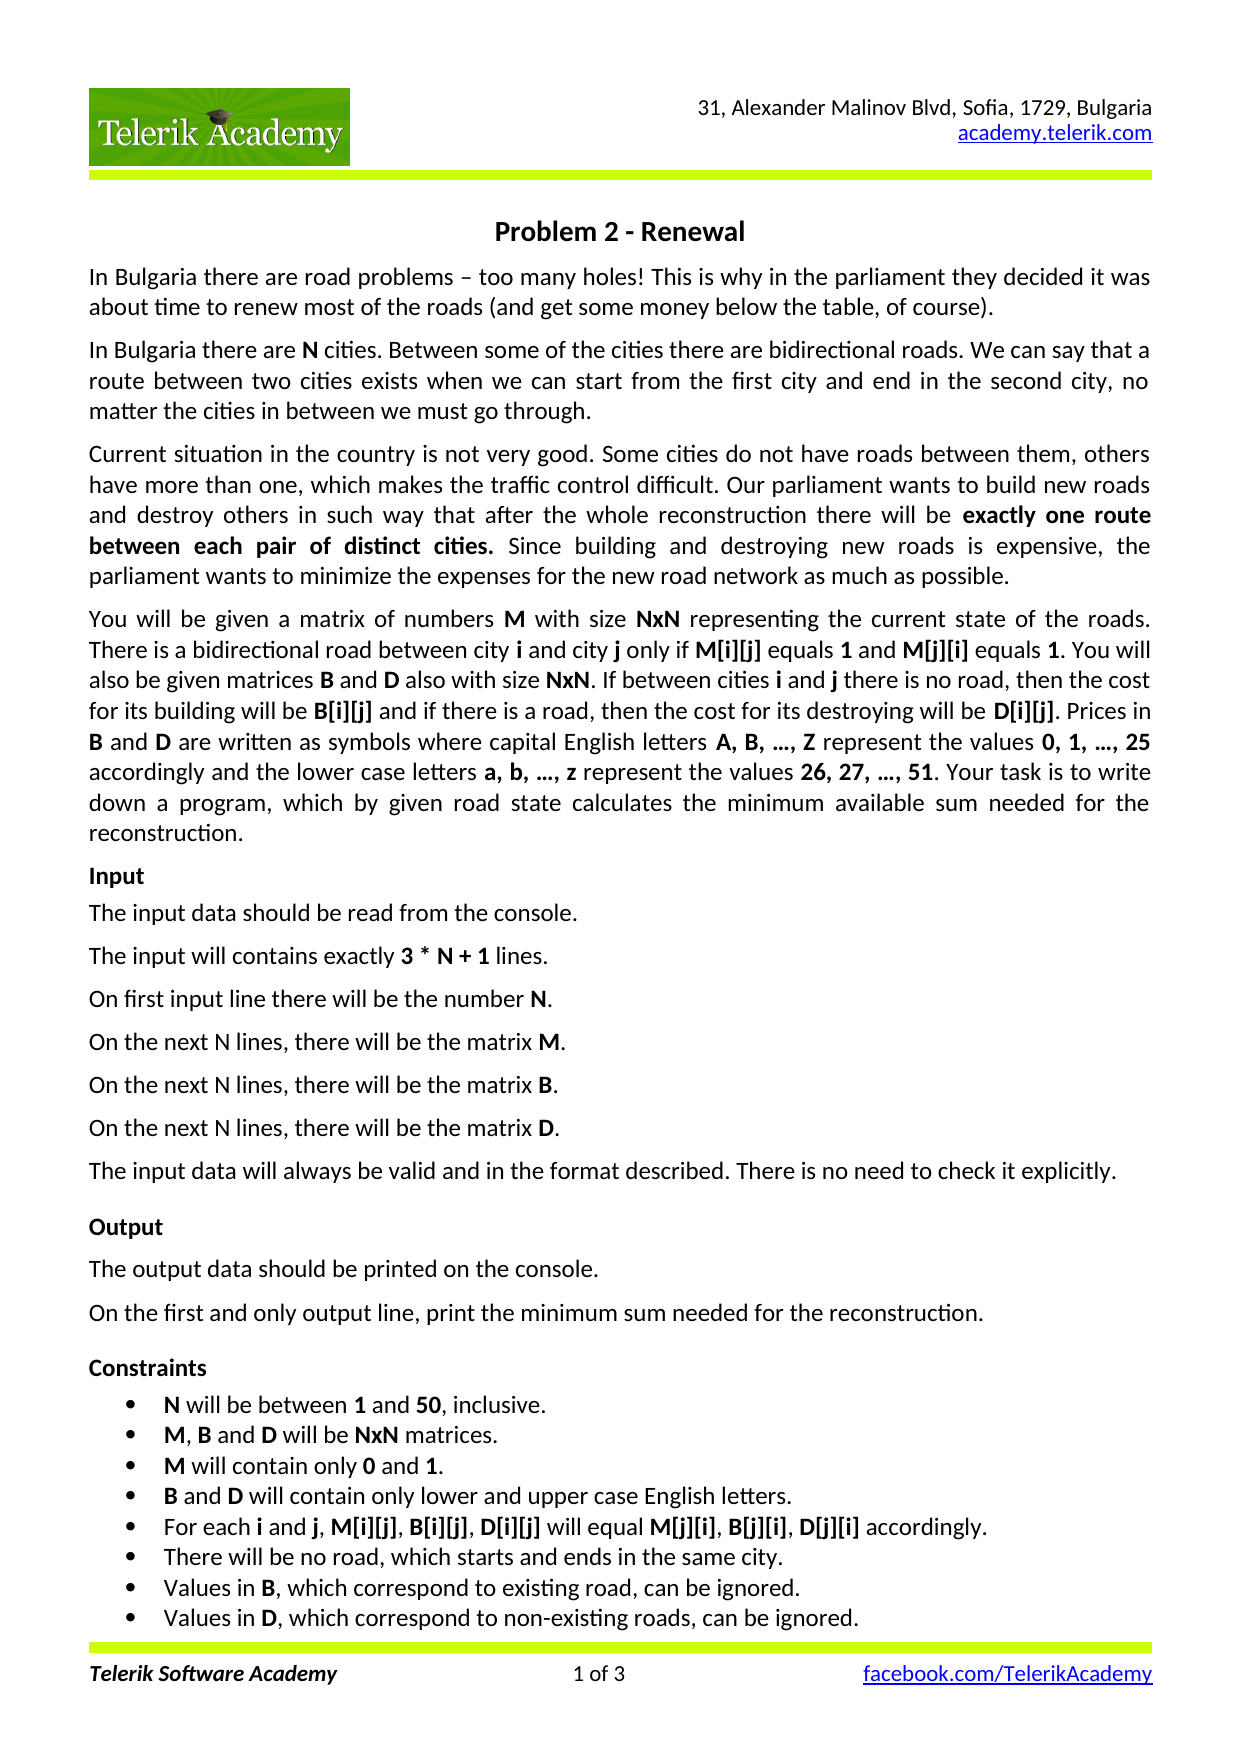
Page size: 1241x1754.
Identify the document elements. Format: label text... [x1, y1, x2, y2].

list N will be between 1 and 50, inclusive. [126, 1389, 1152, 1419]
list Values in B, which correspond to existing road, can be ignored. [126, 1572, 1152, 1603]
text In Bulgaria there are road problems – too many holes! This is why in the parliament they decided it was about time to renew most of the roads (and get some money below the table, of course). [89, 261, 1152, 322]
picture [89, 88, 350, 166]
text Current situation in the country is not very good. Some cities do not have roads between them, others have more than one, which makes the traffic control difficult. Our parliament wants to build new roads and destroy others in such way that after the whole reconstruction there will be exactly one route between each pair of distinct cities. Since building and destroying new roads is expensive, the parliament wants to minimize the expenses for the new road network as much as possible. [89, 438, 1152, 591]
text On the next N lines, there will be the matrix B. [89, 1069, 1152, 1099]
list B and D will contain only lower and upper case English letters. [126, 1481, 1152, 1511]
text On the first and only output line, print the minimum sum needed for the reconstruction. [89, 1297, 1152, 1327]
list M, B and D will be NxN matrices. [126, 1419, 1152, 1450]
subtitle Input [89, 860, 1152, 891]
list For each i and j, M[i][j], B[i][j], D[i][j] will equal M[j][i], B[j][i], D[j][i] accordingly. [126, 1511, 1152, 1542]
list There will be no road, which starts and ends in the same city. [126, 1542, 1152, 1572]
subtitle Output [89, 1211, 1152, 1241]
list Values in D, which correspond to non-existing roads, can be ignored. [126, 1603, 1152, 1633]
text You will be given a matrix of numbers M with size NxN representing the current state of the roads. There is a bidirectional road between city i and city j only if M[i][j] equals 1 and M[j][i] equals 1. You will also be given matrices B and D also with size NxN. If between cities i and j there is no road, then the cost for its building will be B[i][j] and if there is a road, then the cost for its destroying will be D[i][j]. Prices in B and D are written as symbols where capital English letters A, B, …, Z represent the values 0, 1, …, 25 accordingly and the lower case letters a, b, …, z represent the values 26, 27, …, 51. Your task is to write down a program, which by given road state calculates the minimum available sum needed for the reconstruction. [89, 603, 1152, 848]
text The input will contains exactly 3 * N + 1 lines. [89, 940, 1152, 971]
text On the next N lines, there will be the matrix D. [89, 1112, 1152, 1143]
text On the next N lines, there will be the matrix M. [89, 1026, 1152, 1057]
list M will contain only 0 and 1. [126, 1450, 1152, 1481]
text The output data should be printed on the console. [89, 1254, 1152, 1284]
text In Bulgaria there are N cities. Between some of the cities there are bidirectional roads. We can say that a route between two cities exists when we can start from the first city and end in the second city, no matter the cities in between we must go through. [89, 334, 1152, 426]
text On first input line there will be the number N. [89, 983, 1152, 1013]
subtitle Constraints [89, 1352, 1152, 1383]
text The input data will always be valid and in the format described. There is no need to check it explicitly. [89, 1155, 1152, 1186]
text The input data should be read from the console. [89, 897, 1152, 927]
subtitle Problem 2 - Renewal [89, 213, 1152, 248]
